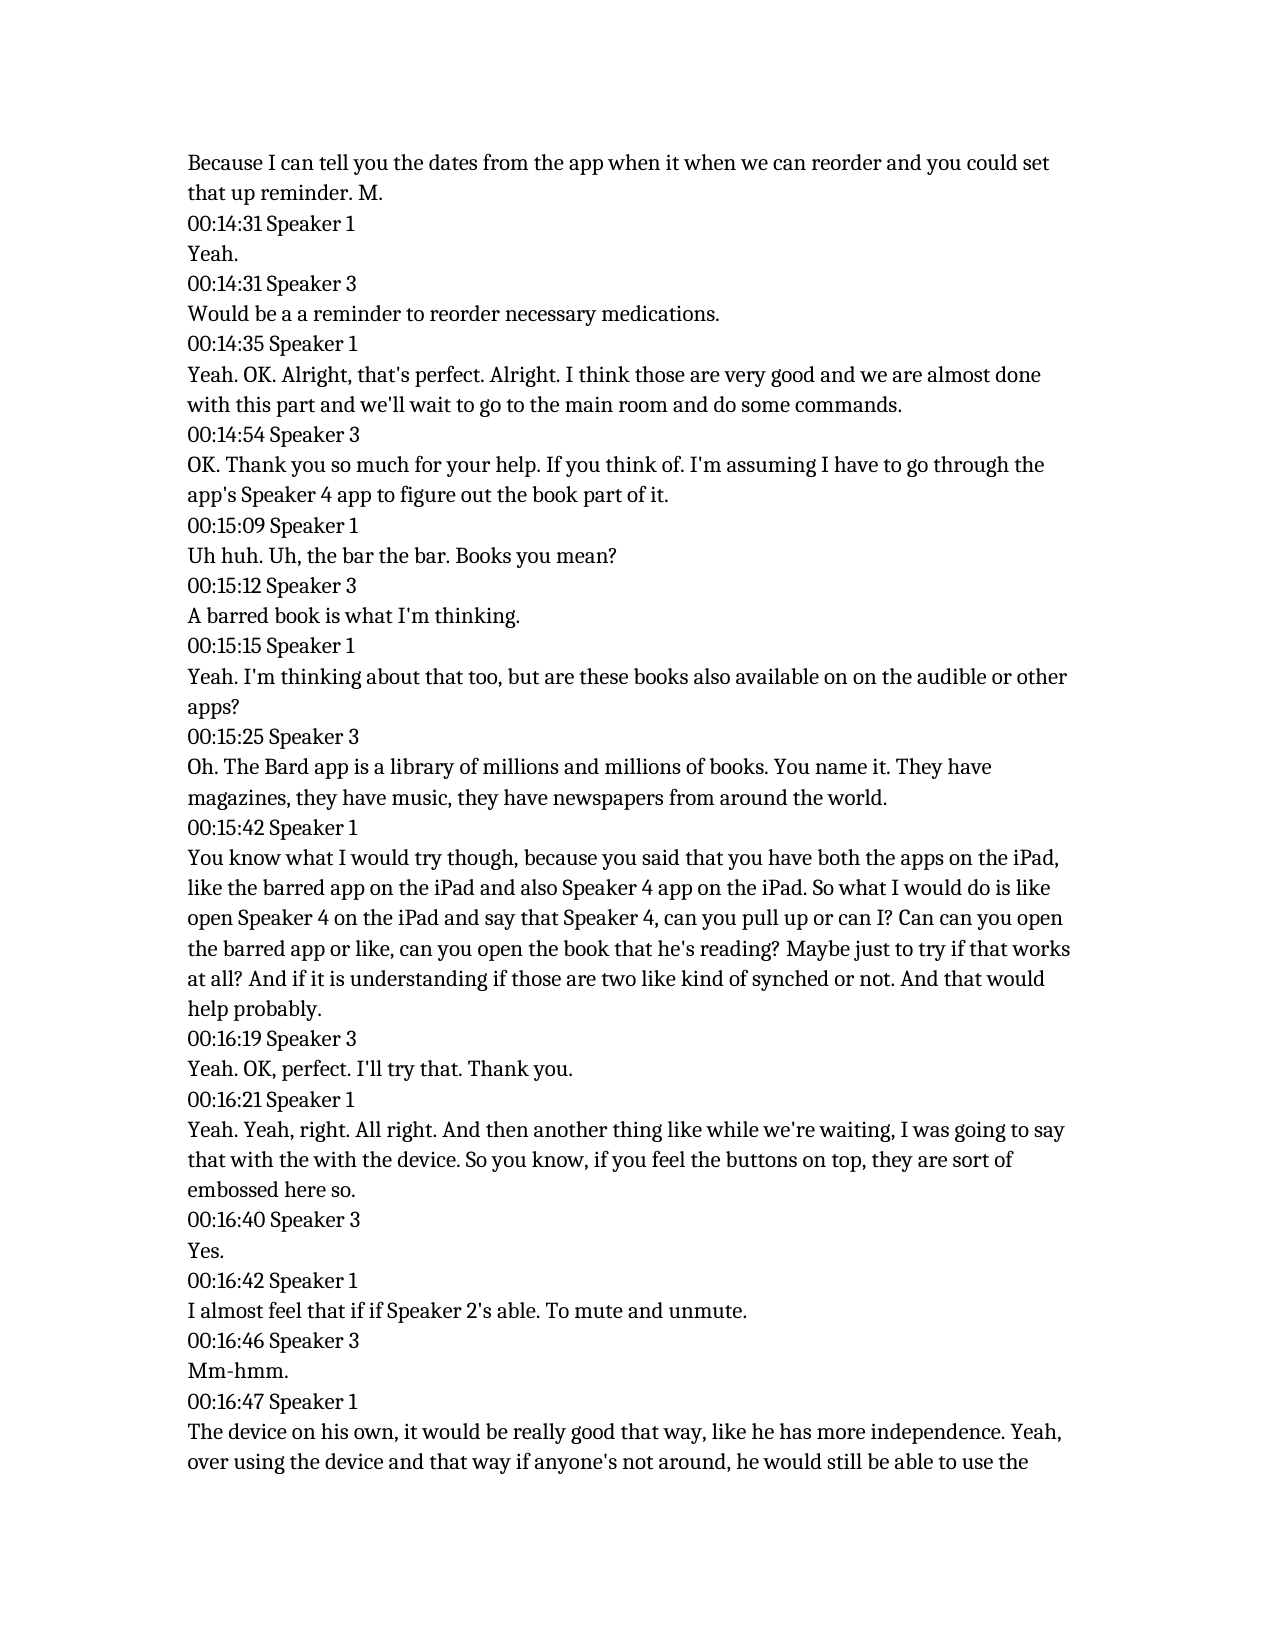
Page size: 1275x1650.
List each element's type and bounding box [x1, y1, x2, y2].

text [187, 150, 1087, 1475]
